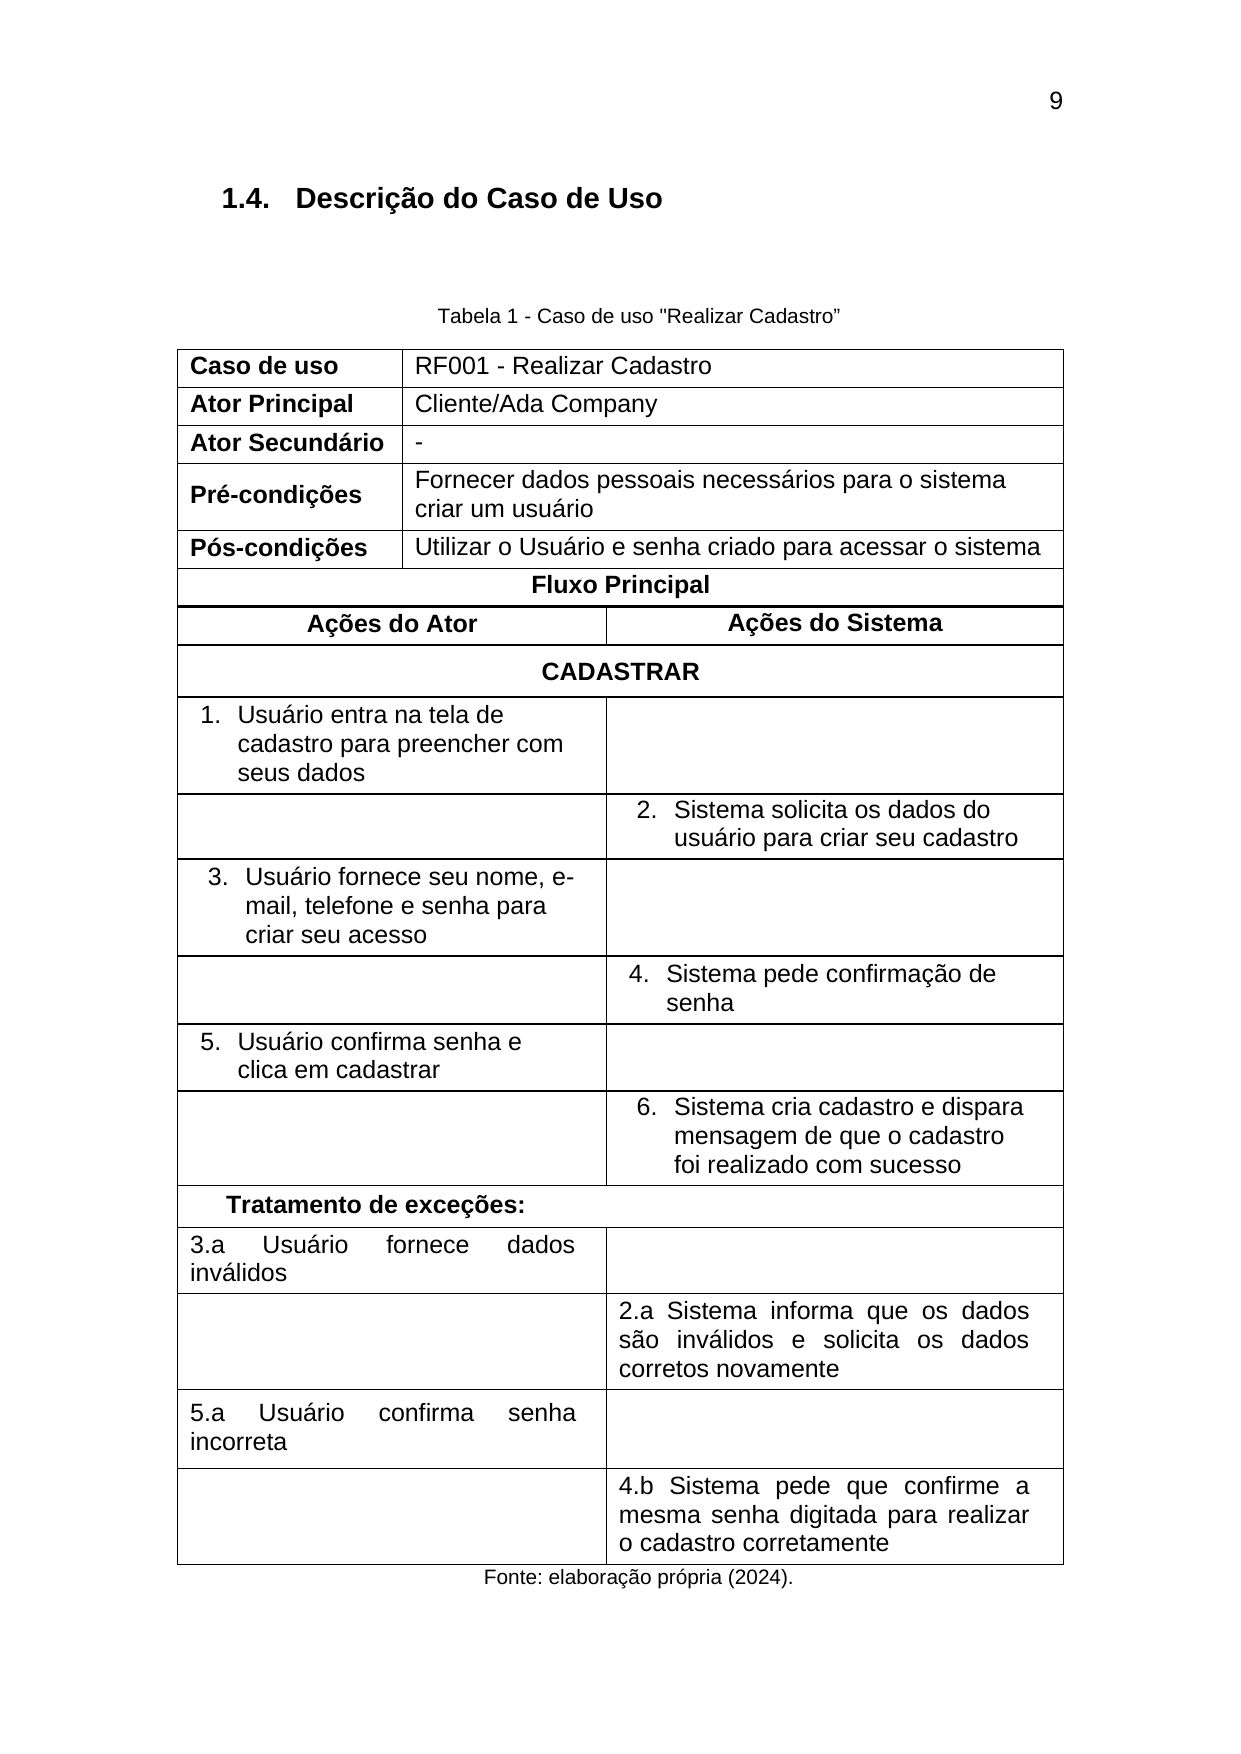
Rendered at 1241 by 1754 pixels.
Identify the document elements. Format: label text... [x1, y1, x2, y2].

table_cell [178, 795, 606, 858]
table_cell Ator Principal [178, 388, 402, 424]
table_cell Sistema cria cadastro e dispara mensagem de que o cadastro foi realizado com sucesso [607, 1092, 1063, 1185]
table_cell Sistema pede confirmação de senha [607, 957, 1063, 1022]
table_cell [178, 1294, 606, 1389]
table_cell [178, 1469, 606, 1563]
table_cell 2.a Sistema informa que os dados são inválidos e solicita os dados corretos novamente [607, 1294, 1063, 1389]
subtitle Descrição do Caso de Uso [221, 181, 1063, 215]
table_cell Usuário fornece seu nome, e-mail, telefone e senha para criar seu acesso [178, 860, 606, 955]
table_cell [607, 698, 1063, 792]
table_cell Cadastrar [178, 646, 1063, 696]
table_header Caso de uso [178, 350, 402, 387]
table_cell Ações do Ator [178, 608, 606, 644]
table_cell - [403, 426, 1063, 463]
table_cell [606, 1186, 1063, 1227]
text Fonte: elaboração própria (2024). [177, 1565, 1063, 1588]
table_cell Tratamento de exceções: [178, 1186, 606, 1227]
table_cell Cliente/Ada Company [403, 388, 1063, 424]
table_header RF001 - Realizar Cadastro [403, 350, 1063, 387]
table_cell 5.a Usuário confirma senha incorreta [178, 1390, 606, 1468]
table_cell [607, 1390, 1063, 1468]
table_cell 4.b Sistema pede que confirme a mesma senha digitada para realizar o cadastro corretamente [607, 1469, 1063, 1563]
table_cell Fluxo Principal [178, 569, 1063, 605]
table_cell Sistema solicita os dados do usuário para criar seu cadastro [607, 795, 1063, 858]
table_cell Pré-condições [178, 464, 402, 529]
table_cell [607, 860, 1063, 955]
table_cell [178, 1092, 606, 1185]
table_cell Utilizar o Usuário e senha criado para acessar o sistema [403, 531, 1063, 567]
table_cell [607, 1228, 1063, 1293]
table_cell Usuário confirma senha e clica em cadastrar [178, 1025, 606, 1090]
table_cell Ator Secundário [178, 426, 402, 463]
table_cell Fornecer dados pessoais necessários para o sistema criar um usuário [403, 464, 1063, 529]
table_cell Usuário entra na tela de cadastro para preencher com seus dados [178, 698, 606, 792]
table_cell [607, 1025, 1063, 1090]
table_cell Ações do Sistema [607, 608, 1063, 644]
table_cell 3.a Usuário fornece dados inválidos [178, 1228, 606, 1293]
table_cell Pós-condições [178, 531, 402, 567]
table_cell [178, 957, 606, 1022]
